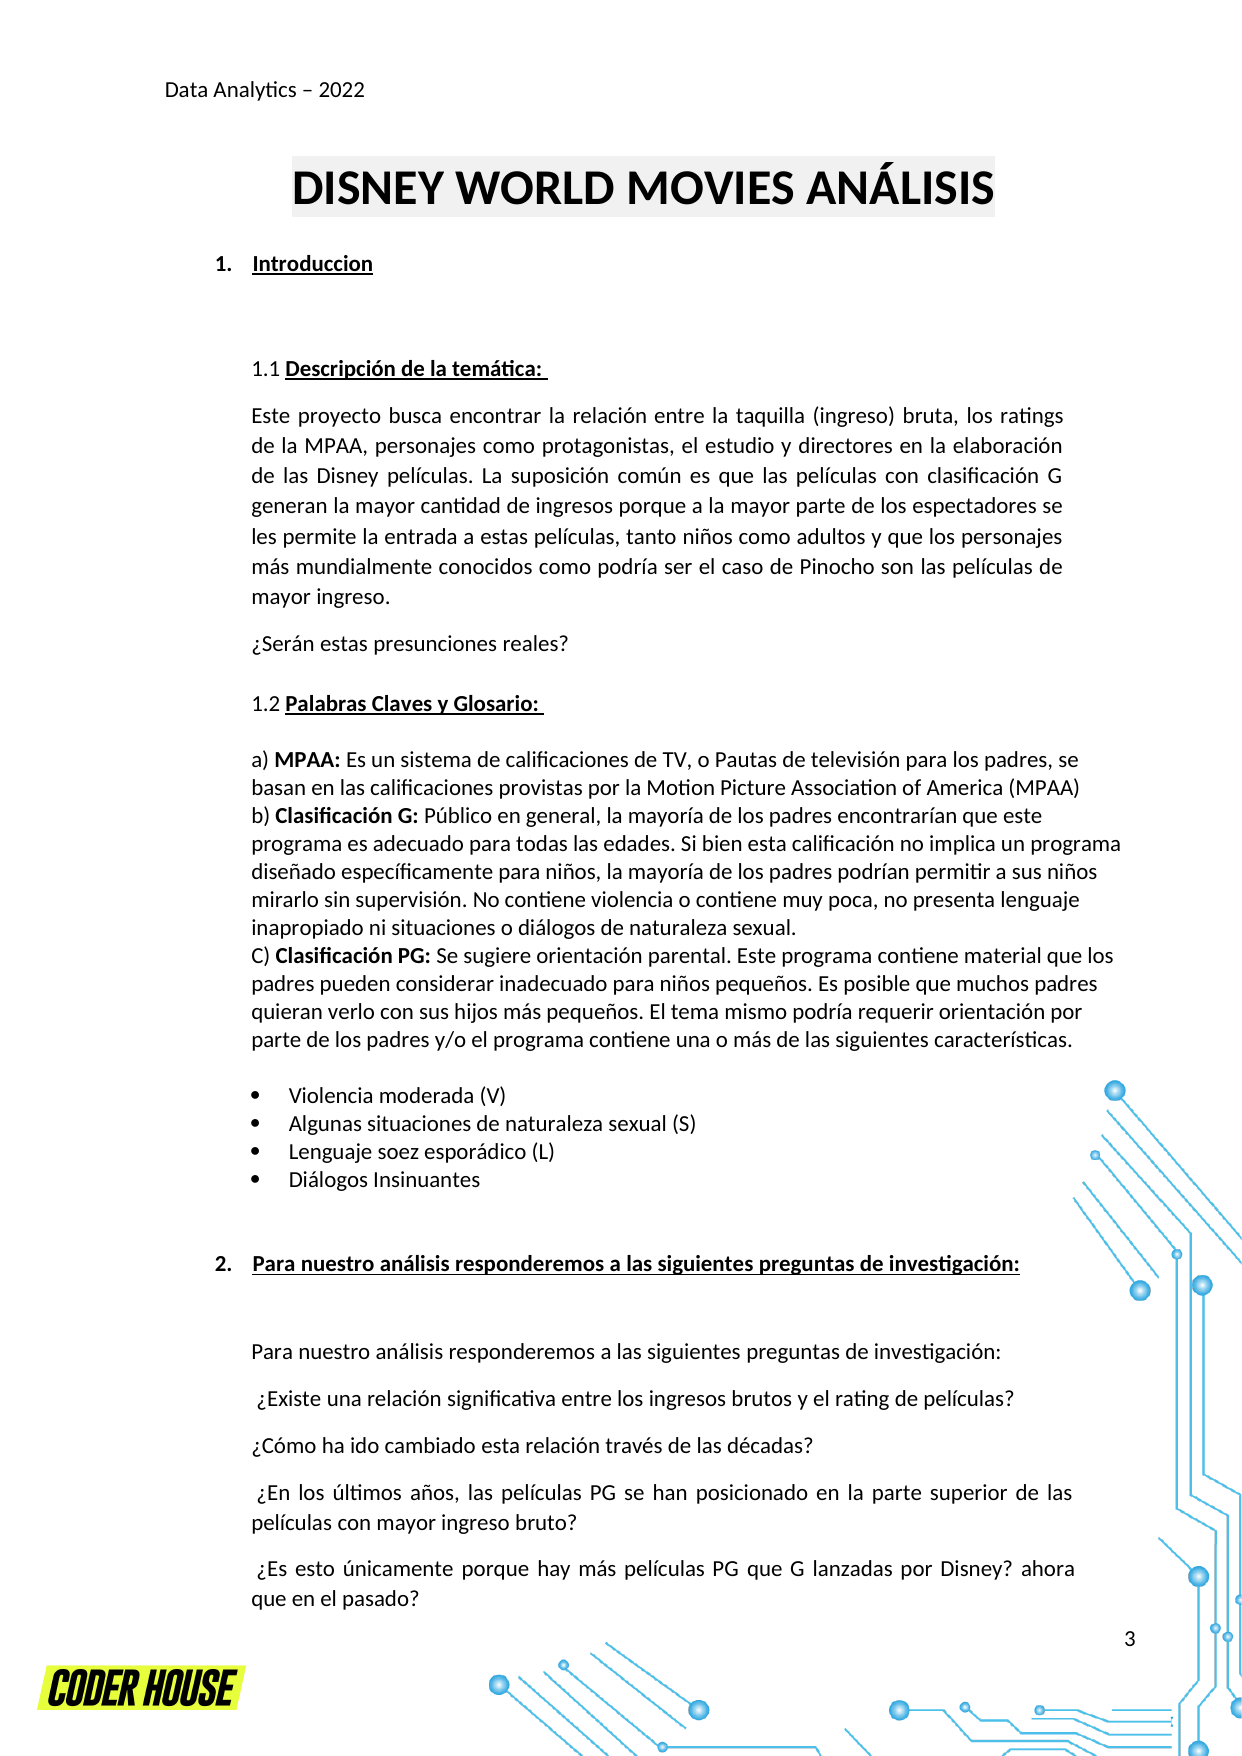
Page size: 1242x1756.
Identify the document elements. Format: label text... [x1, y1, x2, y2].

text ¿Existe una relación significativa entre los ingresos brutos y el rating de películas? [256, 1384, 1135, 1412]
picture [32, 1659, 251, 1717]
list Violencia moderada (V) [251, 1081, 1135, 1109]
text b) Clasificación G: Público en general, la mayoría de los padres encontrarían que este programa es adecuado para todas las edades. Si bien esta calificación no implica un programa diseñado específicamente para niños, la mayoría de los padres podrían permitir a sus niños mirarlo sin supervisión. No contiene violencia o contiene muy poca, no presenta lenguaje inapropiado ni situaciones o diálogos de naturaleza sexual. [251, 801, 1135, 941]
subtitle 1.2 Palabras Claves y Glosario: [251, 689, 1135, 717]
text ¿Cómo ha ido cambiado esta relación través de las décadas? [251, 1431, 1135, 1459]
subtitle 1.1 Descripción de la temática: [251, 354, 1135, 382]
subtitle Para nuestro análisis responderemos a las siguientes preguntas de investigación: [214, 1249, 1135, 1278]
text C) Clasificación PG: Se sugiere orientación parental. Este programa contiene material que los padres pueden considerar inadecuado para niños pequeños. Es posible que muchos padres quieran verlo con sus hijos más pequeños. El tema mismo podría requerir orientación por parte de los padres y/o el programa contiene una o más de las siguientes características. [251, 941, 1135, 1053]
text Este proyecto busca encontrar la relación entre la taquilla (ingreso) bruta, los ratings de la MPAA, personajes como protagonistas, el estudio y directores en la elaboración de las Disney películas. La suposición común es que las películas con clasificación G generan la mayor cantidad de ingresos porque a la mayor parte de los espectadores se les permite la entrada a estas películas, tanto niños como adultos y que los personajes más mundialmente conocidos como podría ser el caso de Pinocho son las películas de mayor ingreso. [251, 401, 1064, 610]
text ¿Serán estas presunciones reales? [251, 629, 1135, 657]
list Algunas situaciones de naturaleza sexual (S) [251, 1109, 1135, 1137]
subtitle Introduccion [214, 249, 1135, 277]
text Para nuestro análisis responderemos a las siguientes preguntas de investigación: [251, 1337, 1135, 1365]
list Lenguaje soez esporádico (L) [251, 1137, 1135, 1166]
list Diálogos Insinuantes [251, 1166, 1135, 1193]
text a) MPAA: Es un sistema de calificaciones de TV, o Pautas de televisión para los padres, se basan en las calificaciones provistas por la Motion Picture Association of America (MPAA) [251, 745, 1135, 801]
text ¿Es esto únicamente porque hay más películas PG que G lanzadas por Disney? ahora que en el pasado? [251, 1554, 1075, 1612]
text ¿En los últimos años, las películas PG se han posicionado en la parte superior de las películas con mayor ingreso bruto? [251, 1478, 1075, 1536]
picture [400, 998, 1242, 1756]
